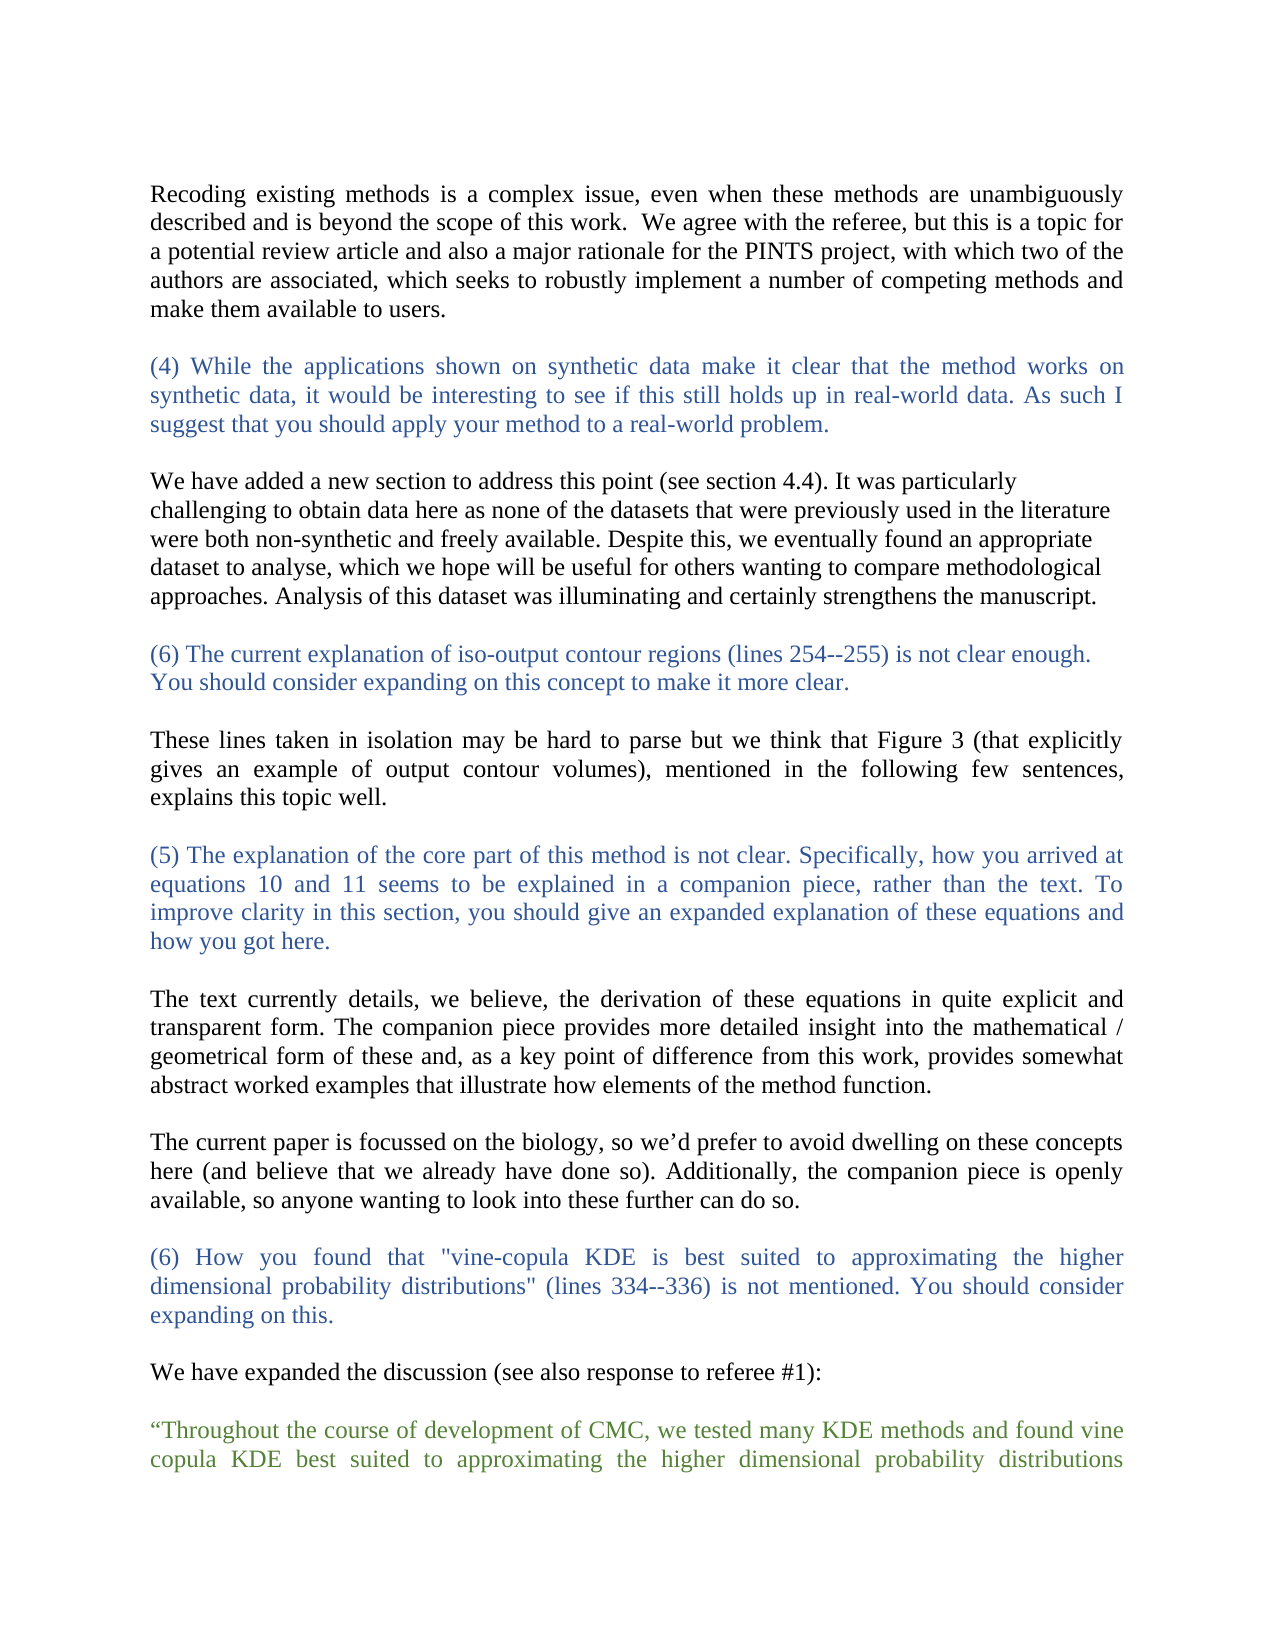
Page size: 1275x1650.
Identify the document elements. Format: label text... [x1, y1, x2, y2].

text We have expanded the discussion (see also response to referee #1): [150, 1357, 1125, 1386]
text The text currently details, we believe, the derivation of these equations in quite explicit and transparent form. The companion piece provides more detailed insight into the mathematical / geometrical form of these and, as a key point of difference from this work, provides somewhat abstract worked examples that illustrate how elements of the method function. [150, 955, 1125, 1099]
text We have added a new section to address this point (see section 4.4). It was particularly challenging to obtain data here as none of the datasets that were previously used in the literature were both non-synthetic and freely available. Despite this, we eventually found an appropriate dataset to analyse, which we hope will be useful for others wanting to compare methodological approaches. Analysis of this dataset was illuminating and certainly strengthens the manuscript. (6) The current explanation of iso-output contour regions (lines 254--255) is not clear enough. You should consider expanding on this concept to make it more clear. [150, 466, 1125, 696]
text (5) The explanation of the core part of this method is not clear. Specifically, how you arrived at equations 10 and 11 seems to be explained in a companion piece, rather than the text. To improve clarity in this section, you should give an expanded explanation of these equations and how you got here. [150, 811, 1125, 955]
text The current paper is focussed on the biology, so we’d prefer to avoid dwelling on these concepts here (and believe that we already have done so). Additionally, the companion piece is openly available, so anyone wanting to look into these further can do so. [150, 1127, 1125, 1214]
text (6) How you found that "vine-copula KDE is best suited to approximating the higher dimensional probability distributions" (lines 334--336) is not mentioned. You should consider expanding on this. [150, 1214, 1125, 1329]
text These lines taken in isolation may be hard to parse but we think that Figure 3 (that explicitly gives an example of output contour volumes), mentioned in the following few sentences, explains this topic well. [150, 725, 1125, 811]
text Recoding existing methods is a complex issue, even when these methods are unambiguously described and is beyond the scope of this work. We agree with the referee, but this is a topic for a potential review article and also a major rationale for the PINTS project, with which two of the authors are associated, which seeks to robustly implement a number of competing methods and make them available to users. [150, 179, 1125, 322]
